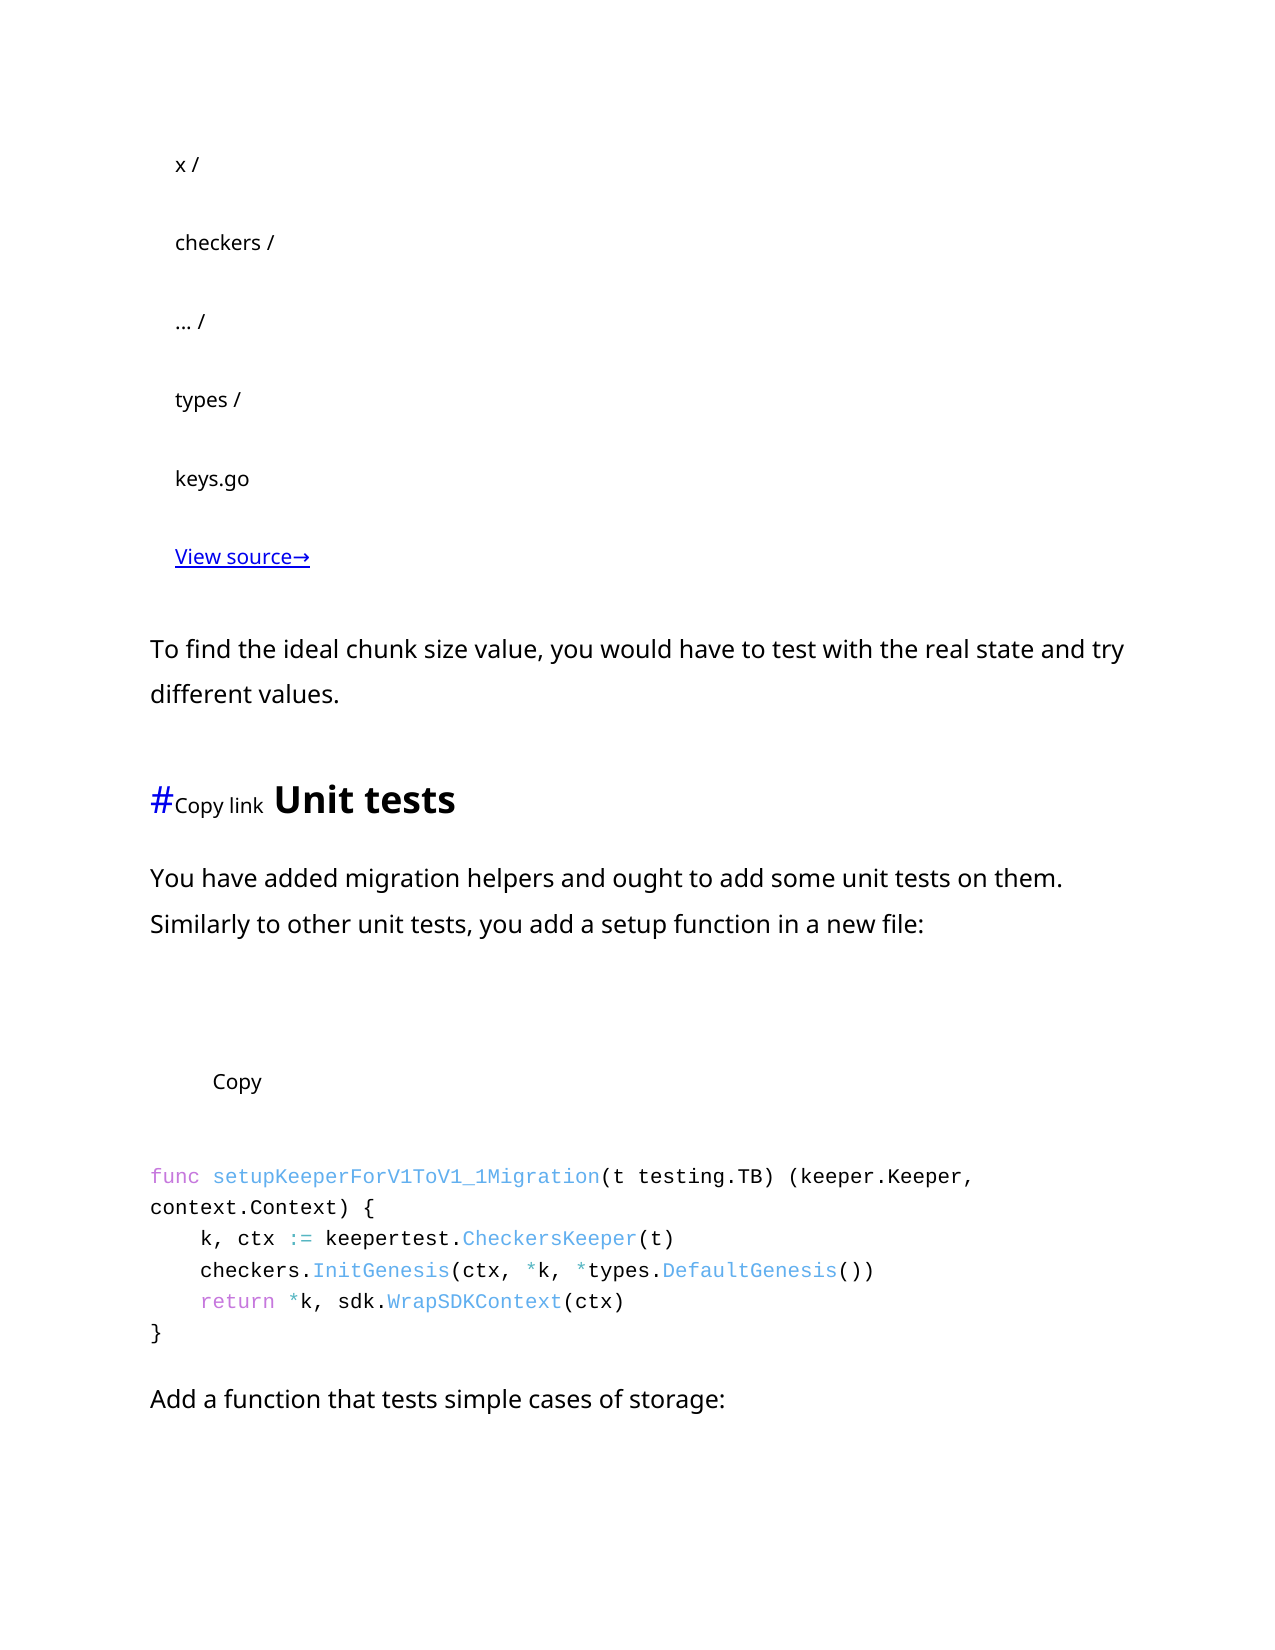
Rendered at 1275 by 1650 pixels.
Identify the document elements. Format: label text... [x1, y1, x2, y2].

text func setupKeeperForV1ToV1_1Migration(t testing.TB) (keeper.Keeper, context.Context) { [150, 1158, 1125, 1221]
text } [150, 1314, 1125, 1346]
text #Copy link Unit tests [150, 774, 1125, 825]
text k, ctx := keepertest.CheckersKeeper(t) [150, 1221, 1125, 1252]
text x / [175, 150, 1100, 178]
text return *k, sdk.WrapSDKContext(ctx) [150, 1283, 1125, 1314]
text To find the ideal chunk size value, you would have to test with the real state and try different values. [150, 621, 1125, 711]
text Copy [194, 1053, 1094, 1108]
text checkers.InitGenesis(ctx, *k, *types.DefaultGenesis()) [150, 1252, 1125, 1283]
text Add a function that tests simple cases of storage: [150, 1371, 1125, 1416]
text checkers / [175, 228, 1100, 257]
text You have added migration helpers and ought to add some unit tests on them. Similarly to other unit tests, you add a setup function in a new file: [150, 850, 1125, 940]
text keys.go [175, 464, 1100, 492]
text ... / [175, 307, 1100, 335]
text View source→ [175, 542, 1080, 571]
text types / [175, 385, 1100, 414]
